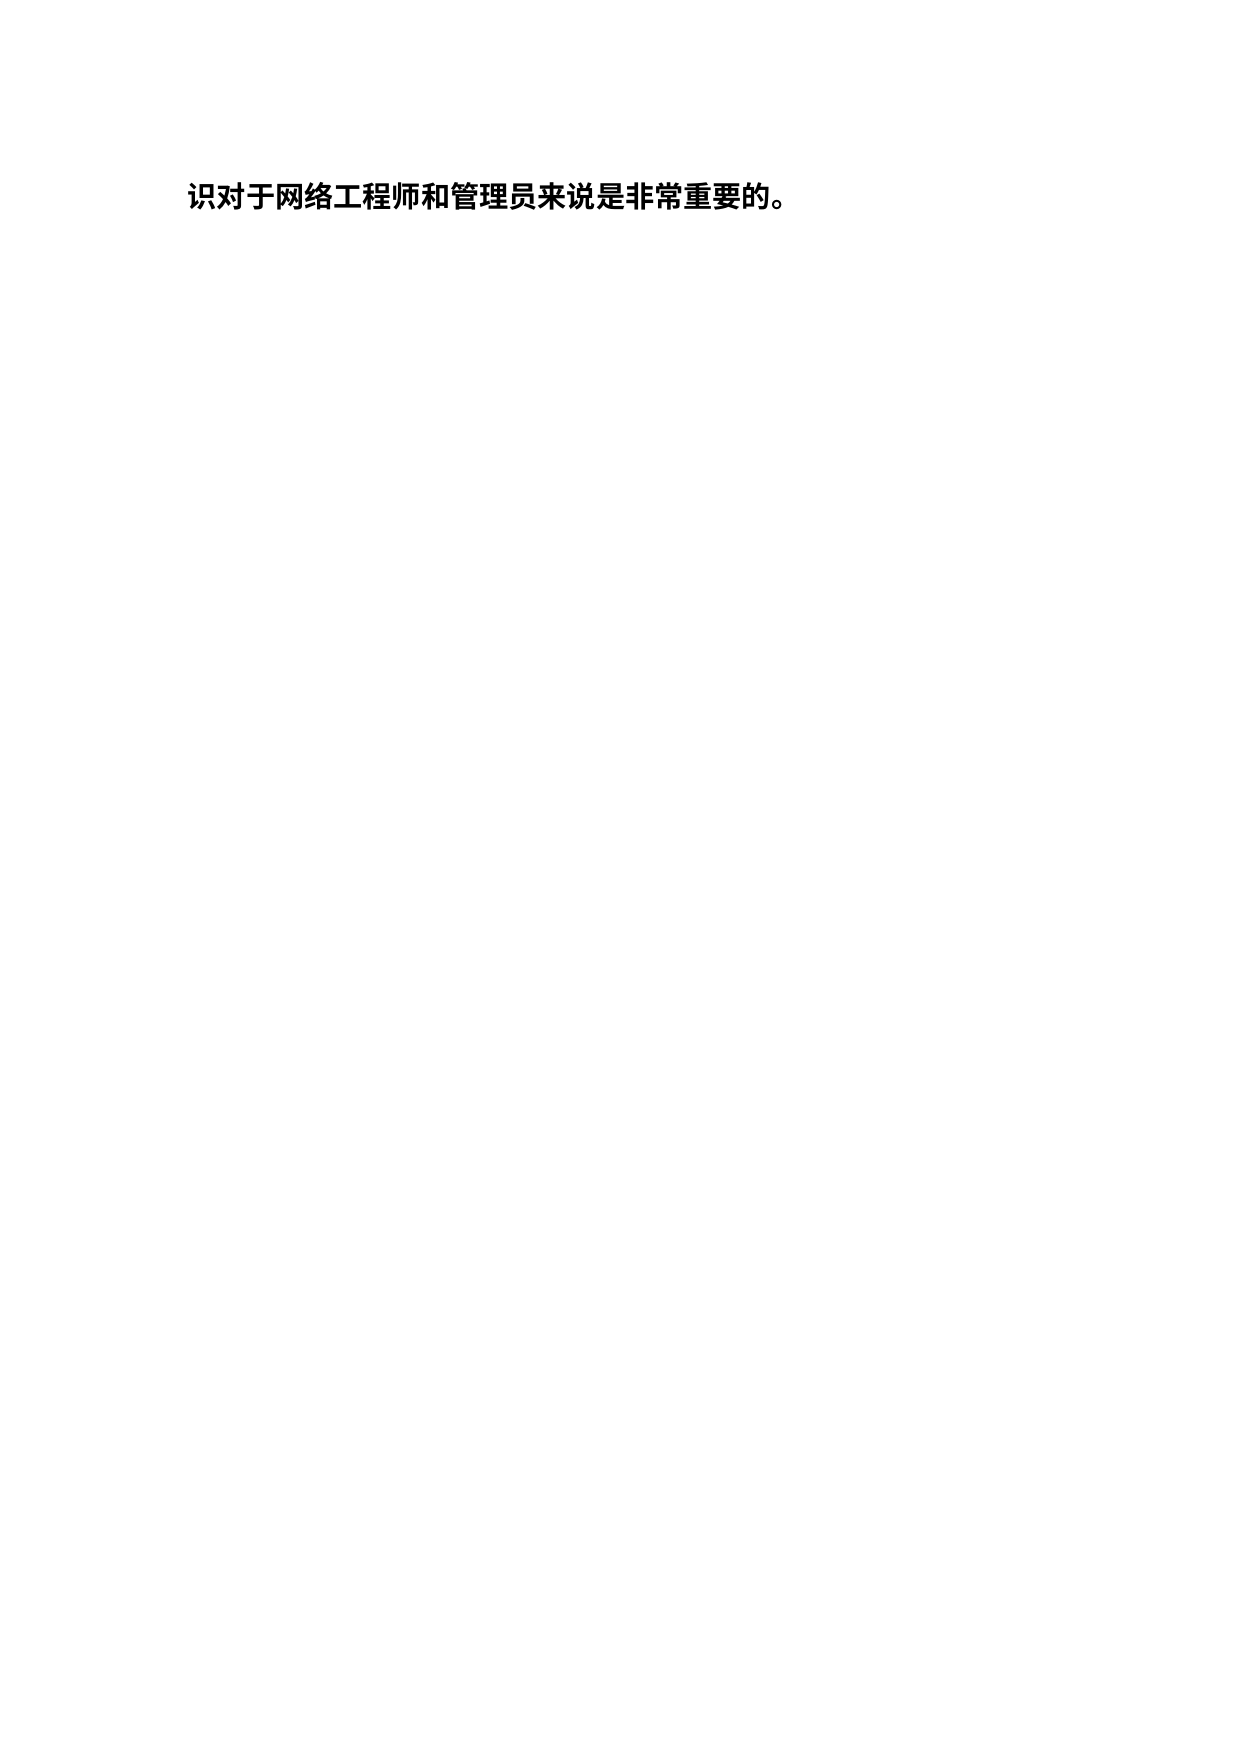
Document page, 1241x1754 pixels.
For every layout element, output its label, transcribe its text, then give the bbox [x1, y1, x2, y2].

text 本实验帮助我理解了网络设备之间的连接方式，包括直通线和交叉线的区别，以及不同设备类型之间的连接。通过模拟软件PT5，我能够实际操作设备连接，从而更好地理解这些概念。此外，我还了解了RJ45网络接头的不同标准，以确保正确的连接。这些知识对于网络工程师和管理员来说是非常重要的。 [187, 162, 1053, 227]
